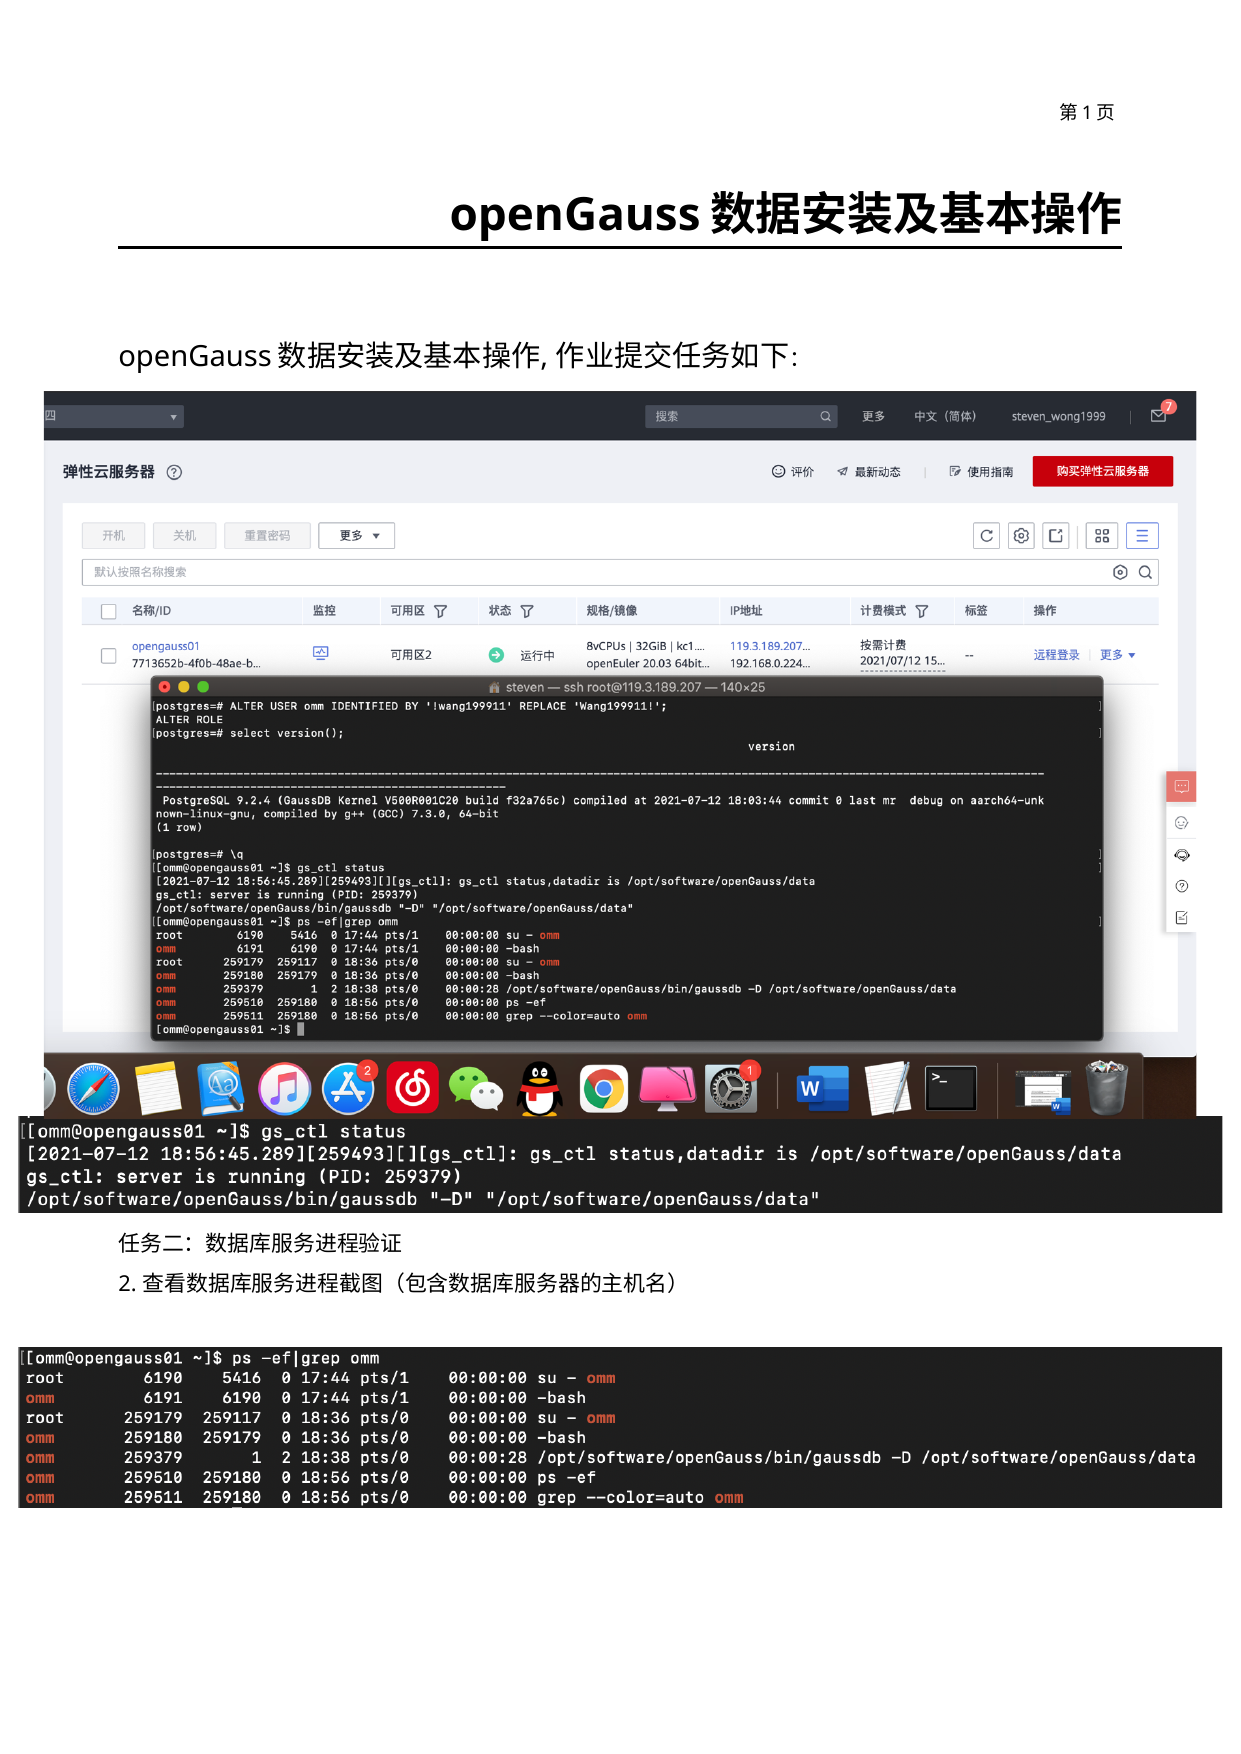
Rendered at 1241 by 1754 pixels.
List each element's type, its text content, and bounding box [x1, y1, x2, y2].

picture [18, 1347, 1223, 1508]
text 任务二：数据库服务进程验证 [118, 1226, 1122, 1257]
text openGauss数据安装及基本操作 [118, 177, 1122, 246]
text openGauss数据安装及基本操作, 作业提交任务如下： [118, 332, 1122, 375]
text 2. 查看数据库服务进程截图（包含数据库服务器的主机名） [118, 1266, 1122, 1297]
picture [18, 391, 1223, 1213]
